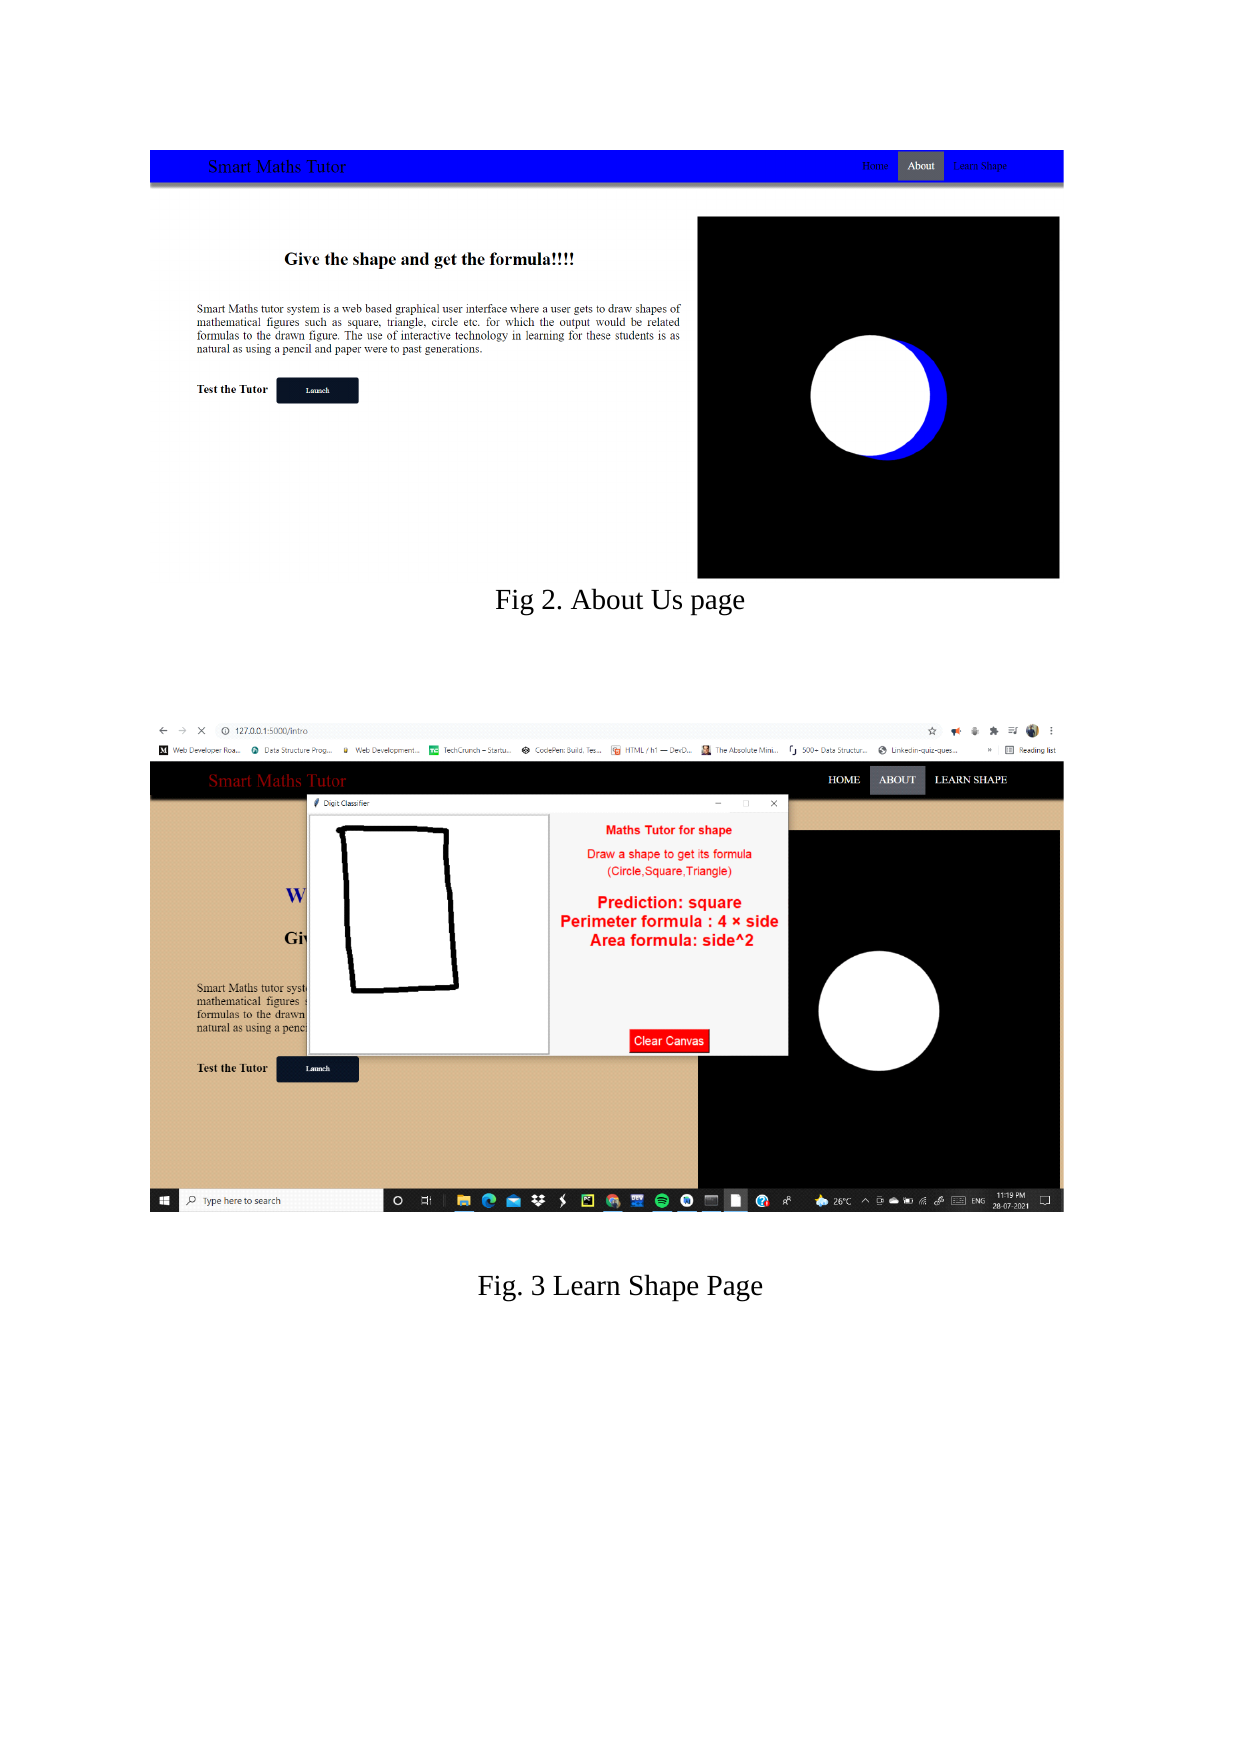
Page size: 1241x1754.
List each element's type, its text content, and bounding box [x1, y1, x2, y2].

picture [150, 720, 1064, 1212]
text Fig 2. About Us page [150, 582, 1090, 616]
text Fig. 3 Learn Shape Page [150, 1268, 1090, 1301]
picture [150, 150, 1064, 583]
